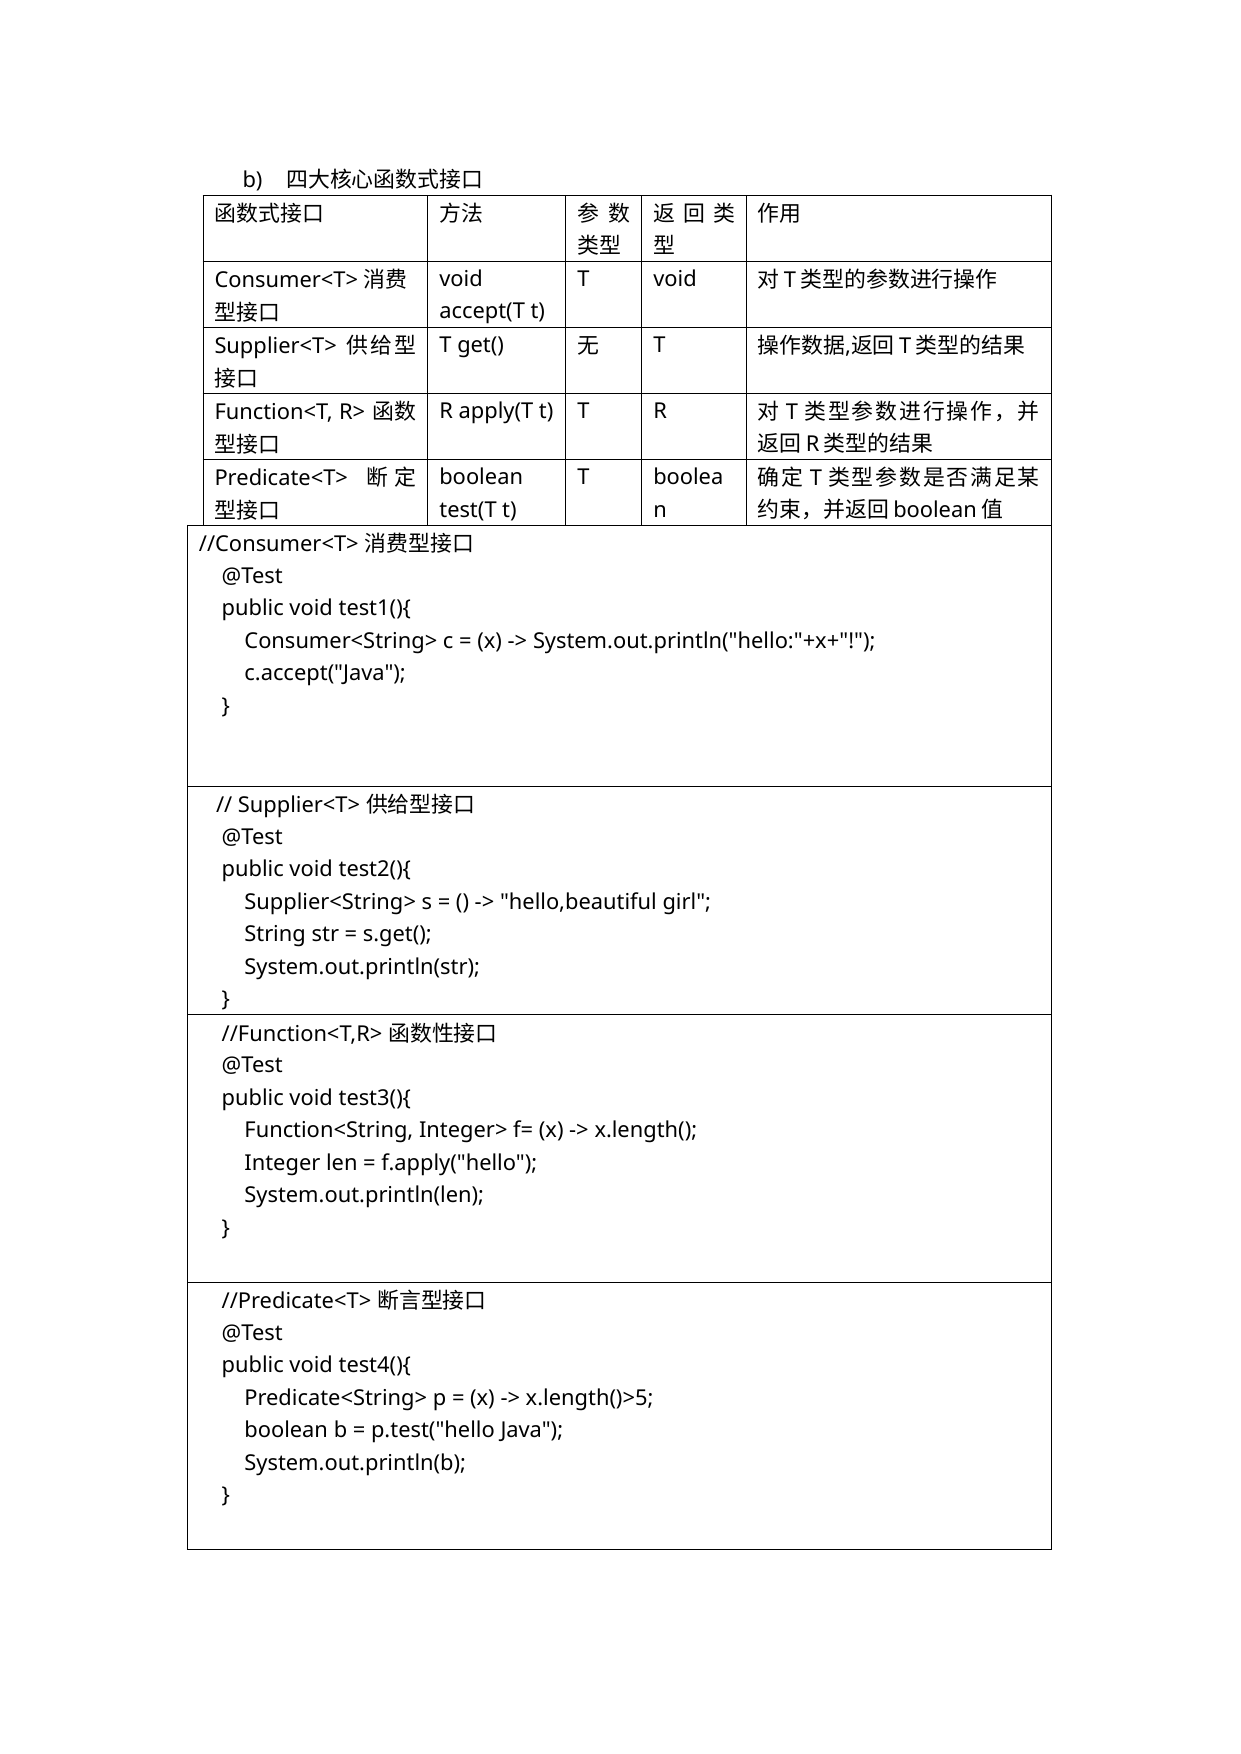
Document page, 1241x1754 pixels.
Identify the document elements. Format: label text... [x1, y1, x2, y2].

table_cell //Function<T,R> 函数性接口 @Test public void test3(){ Function<String, Integer> f= (x) -> x.length(); Integer len = f.apply("hello"); System.out.println(len); } [188, 1015, 1051, 1282]
table_header 参数类型 [566, 196, 641, 261]
table_cell 无 [566, 328, 641, 393]
table_header 返回类型 [642, 196, 746, 261]
table_cell 对T类型参数进行操作，并返回R类型的结果 [747, 394, 1051, 459]
table_header 函数式接口 [204, 196, 427, 261]
table_header 方法 [428, 196, 565, 261]
table_cell boolean [642, 460, 746, 525]
table_cell //Consumer<T> 消费型接口 @Test public void test1(){ Consumer<String> c = (x) -> System.out.println("hello:"+x+"!"); c.accept("Java"); } [188, 526, 1051, 786]
table_cell Predicate<T> 断定型接口 [204, 460, 427, 525]
table_cell R apply(T t) [428, 394, 565, 459]
table_cell T [642, 328, 746, 393]
table_cell T [566, 460, 641, 525]
table_cell 确定T类型参数是否满足某约束，并返回boolean值 [747, 460, 1051, 525]
table_cell T [566, 262, 641, 327]
list 四大核心函数式接口 [242, 162, 1053, 194]
table_cell boolean test(T t) [428, 460, 565, 525]
table_cell Consumer<T> 消费 型接口 [204, 262, 427, 327]
table_cell Function<T, R> 函数型接口 [204, 394, 427, 459]
table_cell // Supplier<T> 供给型接口 @Test public void test2(){ Supplier<String> s = () -> "hello,beautiful girl"; String str = s.get(); System.out.println(str); } [188, 787, 1051, 1014]
table_cell T [566, 394, 641, 459]
table_cell Supplier<T> 供给型接口 [204, 328, 427, 393]
table_cell R [642, 394, 746, 459]
table_cell T get() [428, 328, 565, 393]
table_header 作用 [747, 196, 1051, 261]
table_cell void accept(T t) [428, 262, 565, 327]
table_cell 操作数据,返回T类型的结果 [747, 328, 1051, 393]
table_cell 对T类型的参数进行操作 [747, 262, 1051, 327]
table_cell void [642, 262, 746, 327]
table_cell //Predicate<T> 断言型接口 @Test public void test4(){ Predicate<String> p = (x) -> x.length()>5; boolean b = p.test("hello Java"); System.out.println(b); } [188, 1283, 1051, 1549]
